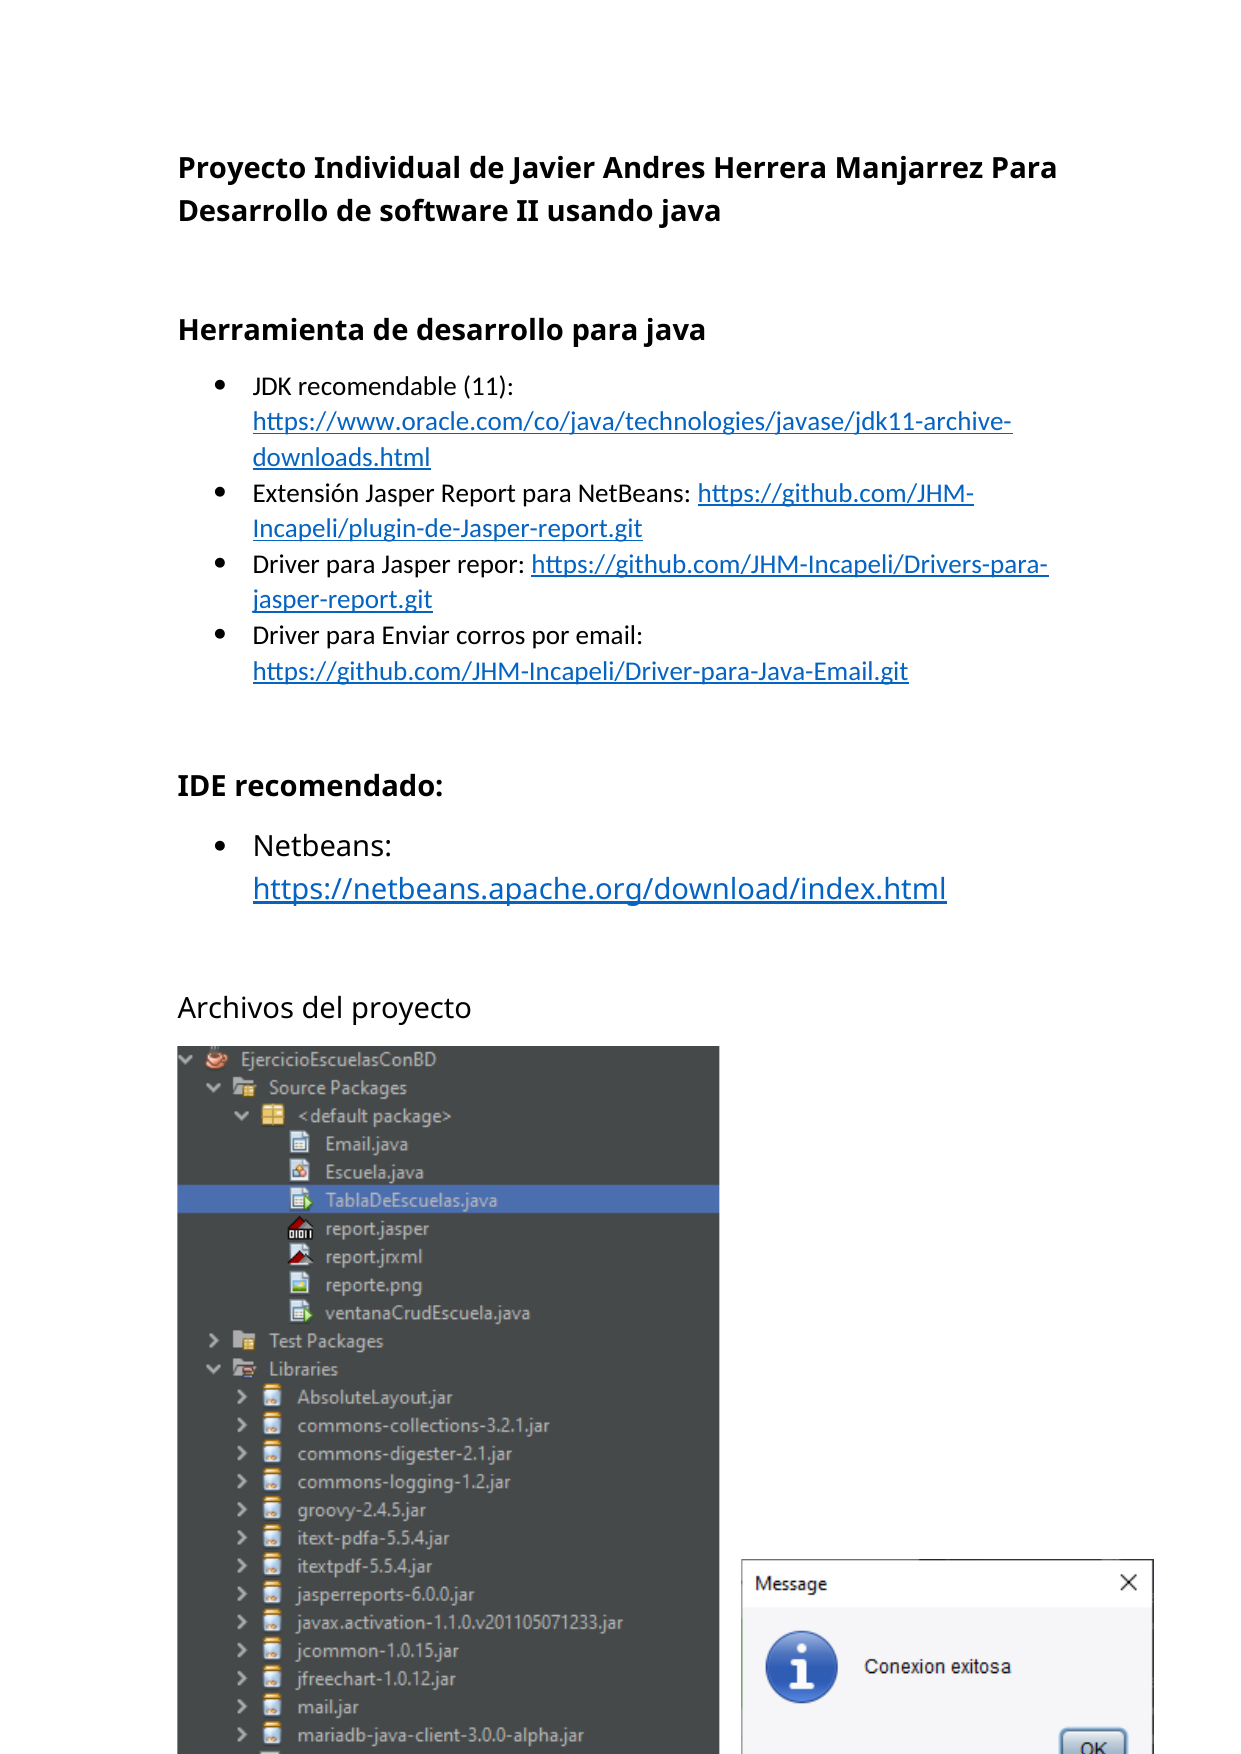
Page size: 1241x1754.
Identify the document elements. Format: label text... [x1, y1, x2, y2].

list Driver para Jasper repor: https://github.com/JHM-Incapeli/Drivers-para-jasper-report.git [215, 547, 1063, 616]
list JDK recomendable (11): https://www.oracle.com/co/java/technologies/javase/jdk11-archive-downloads.html [215, 369, 1063, 473]
text Archivos del proyecto [177, 987, 1063, 1027]
list Extensión Jasper Report para NetBeans: https://github.com/JHM-Incapeli/plugin-de-Jasper-report.git [215, 476, 1063, 544]
picture [741, 1559, 1154, 1754]
list Driver para Enviar corros por email: https://github.com/JHM-Incapeli/Driver-para-Java-Email.git [215, 618, 1063, 687]
text Herramienta de desarrollo para java [177, 309, 1063, 349]
text Proyecto Individual de Javier Andres Herrera Manjarrez Para Desarrollo de software II usando java [177, 148, 1063, 230]
list Netbeans: https://netbeans.apache.org/download/index.html [215, 825, 1063, 908]
text IDE recomendado: [177, 766, 1063, 805]
picture [177, 1046, 720, 1754]
